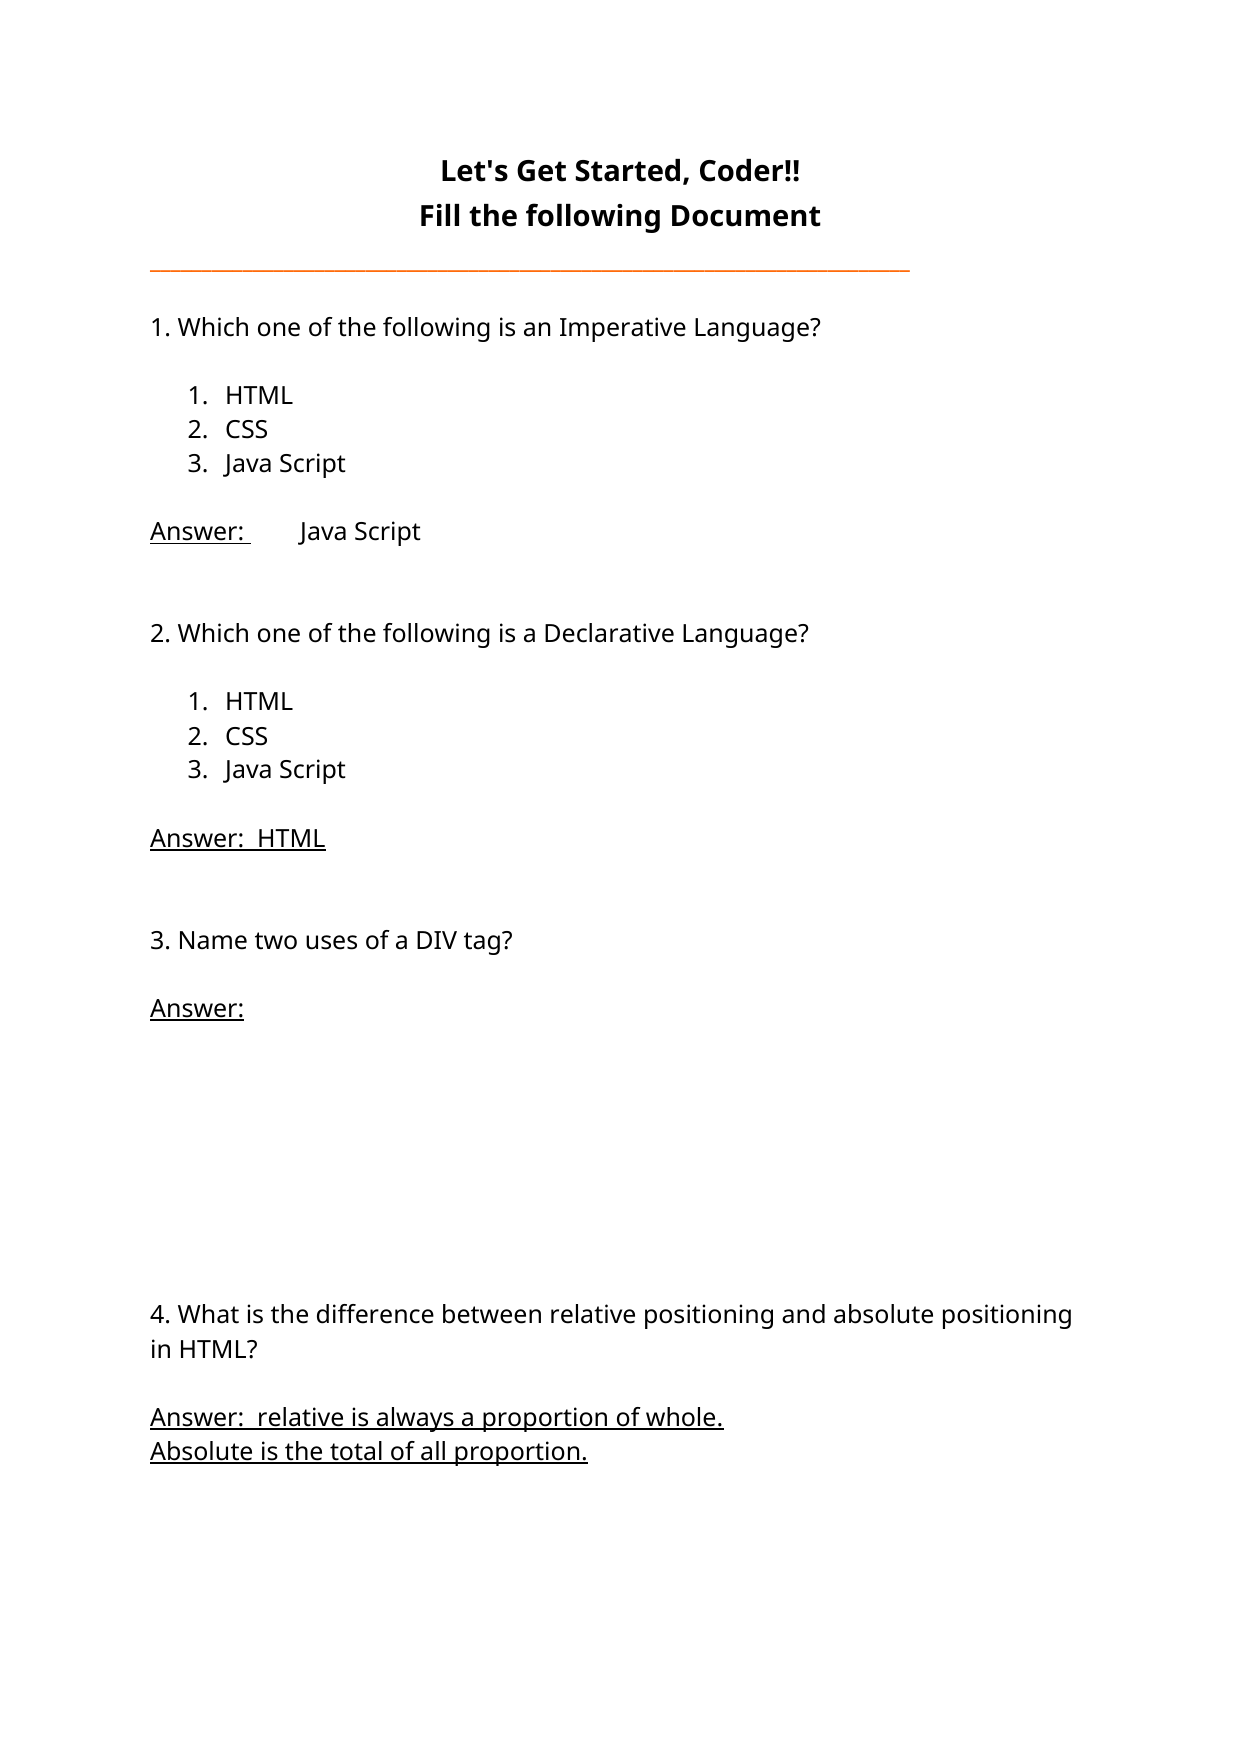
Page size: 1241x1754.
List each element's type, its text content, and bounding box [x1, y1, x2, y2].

list Java Script [187, 752, 1090, 786]
list Java Script [187, 446, 1090, 480]
text Answer: relative is always a proportion of whole. [150, 1399, 1090, 1433]
list CSS [187, 718, 1090, 752]
list HTML [187, 684, 1090, 718]
text Fill the following Document [150, 196, 1090, 235]
text Answer: HTML [150, 820, 1090, 854]
text Answer: [150, 991, 1090, 1025]
text Let's Get Started, Coder!! [150, 150, 1090, 190]
text __________________________________________________________________________ [150, 241, 1090, 275]
text 2. Which one of the following is a Declarative Language? [150, 616, 1090, 650]
list CSS [187, 412, 1090, 446]
text 1. Which one of the following is an Imperative Language? [150, 309, 1090, 343]
text 3. Name two uses of a DIV tag? [150, 922, 1090, 957]
text Absolute is the total of all proportion. [150, 1433, 1090, 1467]
text 4. What is the difference between relative positioning and absolute positioning in HTML? [150, 1297, 1090, 1365]
text Answer: Java Script [150, 514, 1090, 548]
list HTML [187, 377, 1090, 412]
